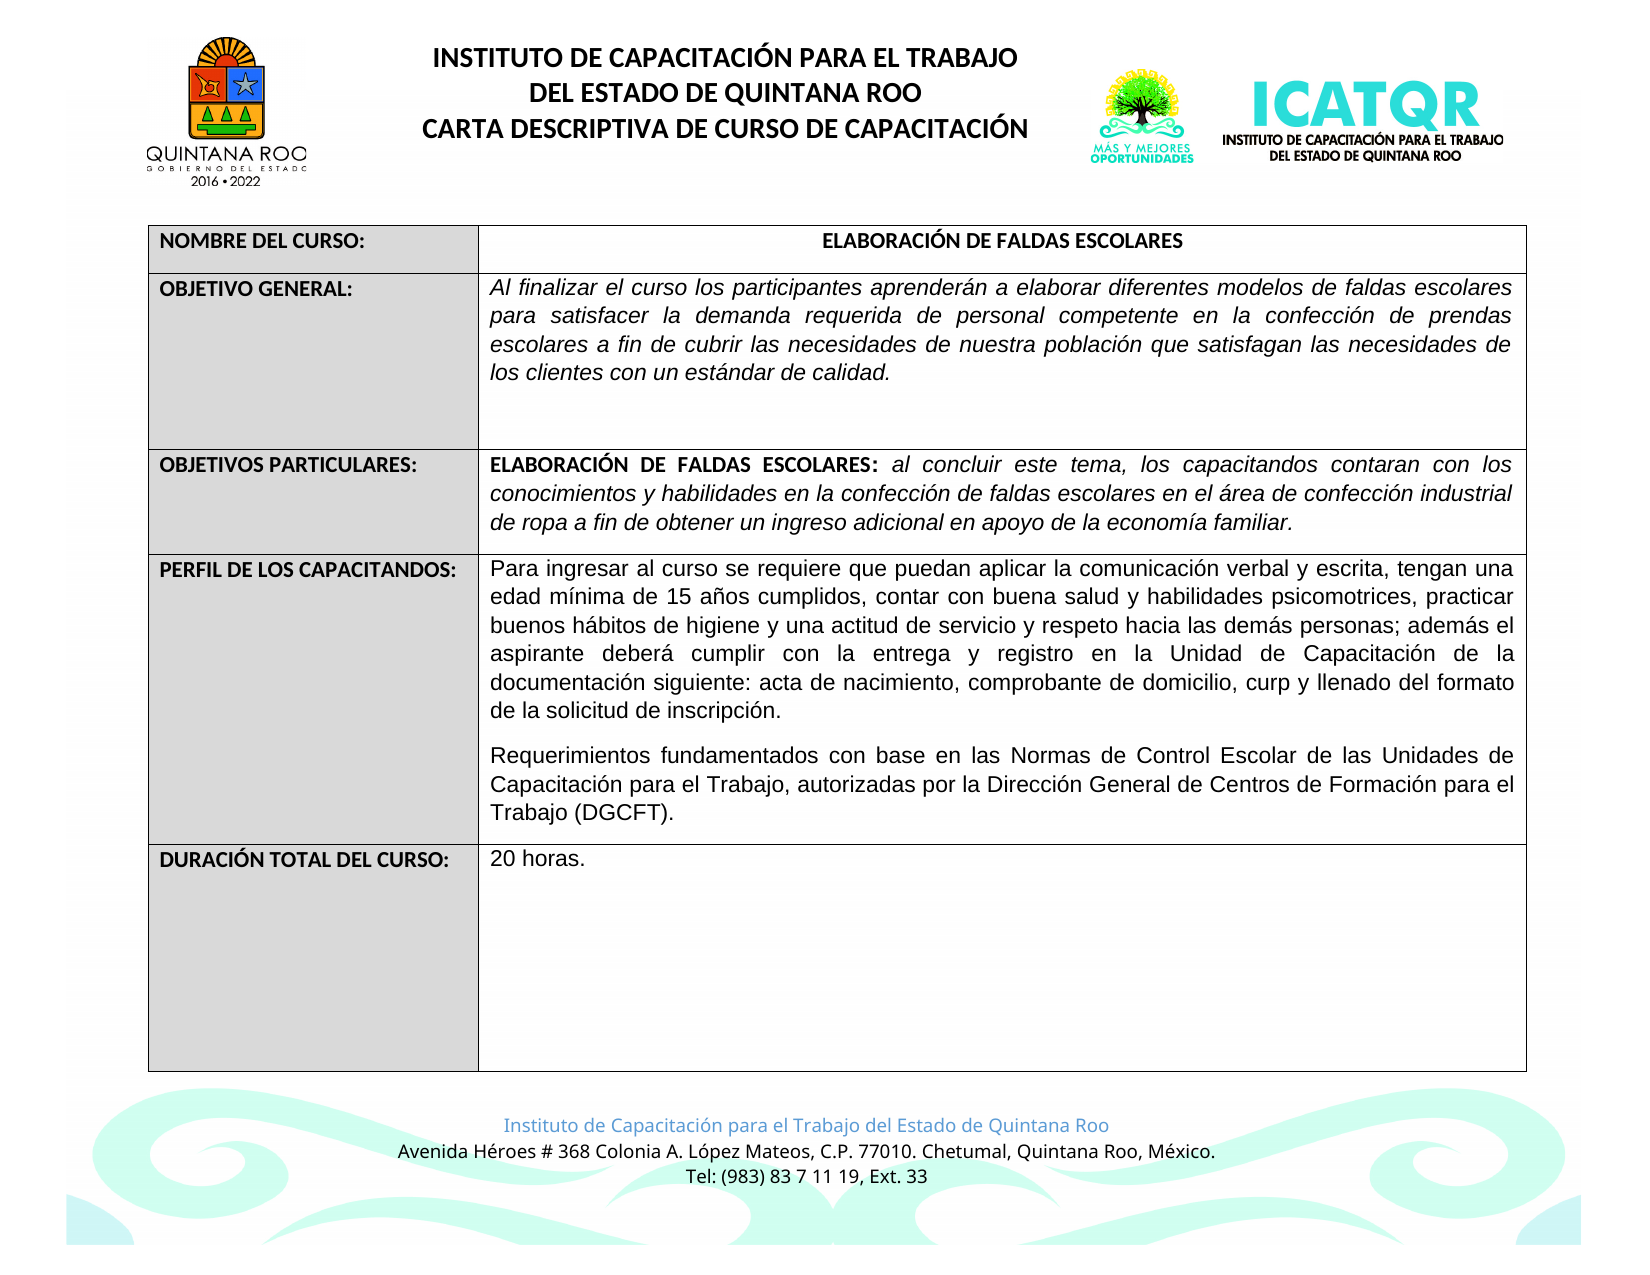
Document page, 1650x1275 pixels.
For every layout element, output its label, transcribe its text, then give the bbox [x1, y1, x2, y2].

picture [887, 89, 897, 99]
table_cell ELABORACIÓN DE FALDAS ESCOLARES: al concluir este tema, los capacitandos contaran con los conocimientos y habilidades en la confección de faldas escolares en el área de confección industrial de ropa a fin de obtener un ingreso adicional en apoyo de la economía familiar. [479, 450, 1526, 554]
picture [65, 37, 1582, 1245]
table_cell Al finalizar el curso los participantes aprenderán a elaborar diferentes modelos de faldas escolares para satisfacer la demanda requerida de personal competente en la confección de prendas escolares a fin de cubrir las necesidades de nuestra población que satisfagan las necesidades de los clientes con un estándar de calidad. [479, 274, 1526, 449]
picture [534, 89, 543, 99]
table_cell OBJETIVOS PARTICULARES: [149, 450, 478, 554]
table_header NOMBRE DEL CURSO: [149, 226, 478, 273]
table_cell Para ingresar al curso se requiere que puedan aplicar la comunicación verbal y escrita, tengan una edad mínima de 15 años cumplidos, contar con buena salud y habilidades psicomotrices, practicar buenos hábitos de higiene y una actitud de servicio y respeto hacia las demás personas; además el aspirante deberá cumplir con la entrega y registro en la Unidad de Capacitación de la documentación siguiente: acta de nacimiento, comprobante de domicilio, curp y llenado del formato de la solicitud de inscripción. Requerimientos fundamentados con base en las Normas de Control Escolar de las Unidades de Capacitación para el Trabajo, autorizadas por la Dirección General de Centros de Formación para el Trabajo (DGCFT). [479, 555, 1526, 844]
table_cell PERFIL DE LOS CAPACITANDOS: [149, 555, 478, 844]
table_cell OBJETIVO GENERAL: [149, 274, 478, 449]
table_cell DURACIÓN TOTAL DEL CURSO: [149, 845, 478, 1071]
picture [690, 89, 699, 99]
picture [907, 89, 917, 99]
table_cell 20 horas. [479, 845, 1526, 1071]
picture [749, 89, 758, 99]
picture [645, 89, 654, 99]
table_header ELABORACIÓN DE FALDAS ESCOLARES [479, 226, 1526, 273]
picture [729, 89, 739, 99]
picture [664, 89, 674, 99]
